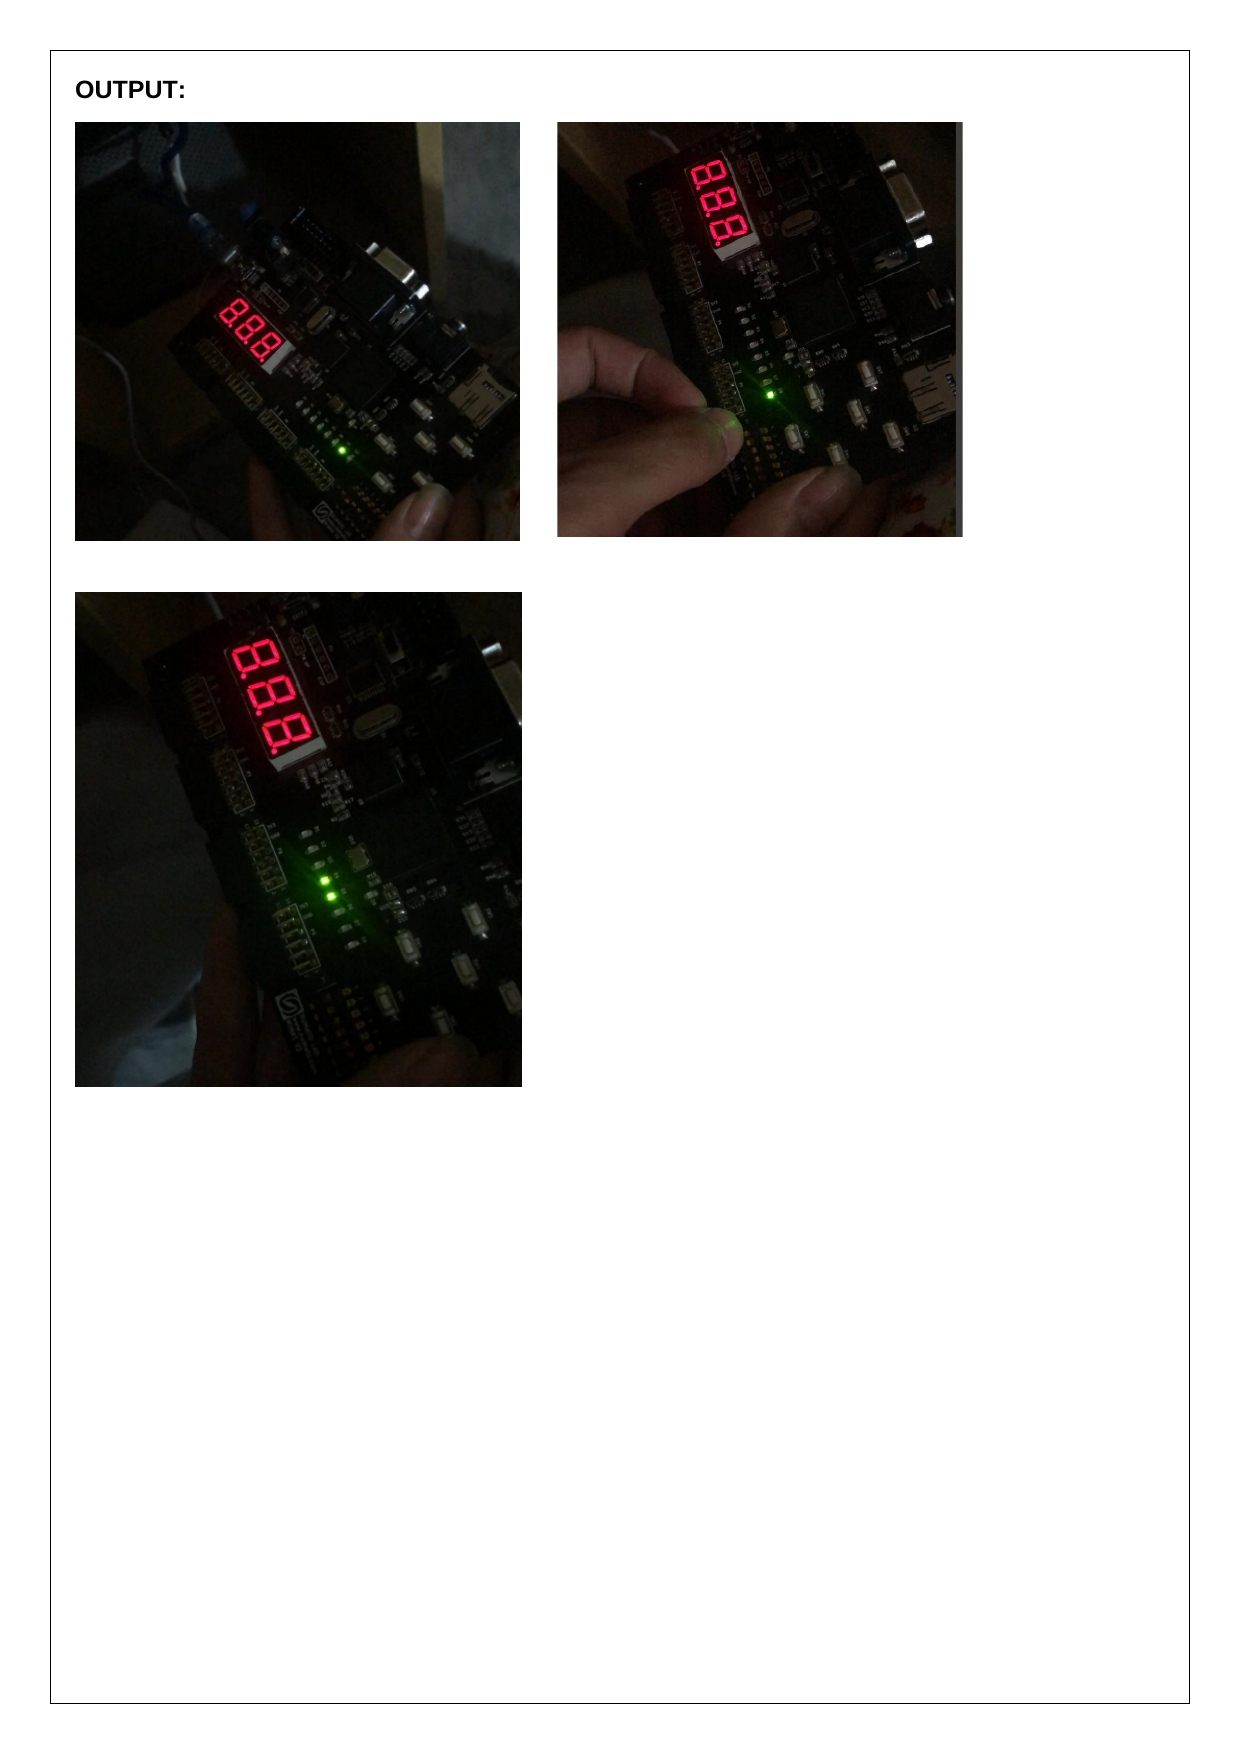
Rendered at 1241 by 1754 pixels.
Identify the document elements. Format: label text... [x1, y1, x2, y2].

picture [75, 592, 522, 1087]
picture [75, 122, 520, 541]
text OUTPUT: [75, 75, 1165, 104]
picture [557, 122, 963, 537]
